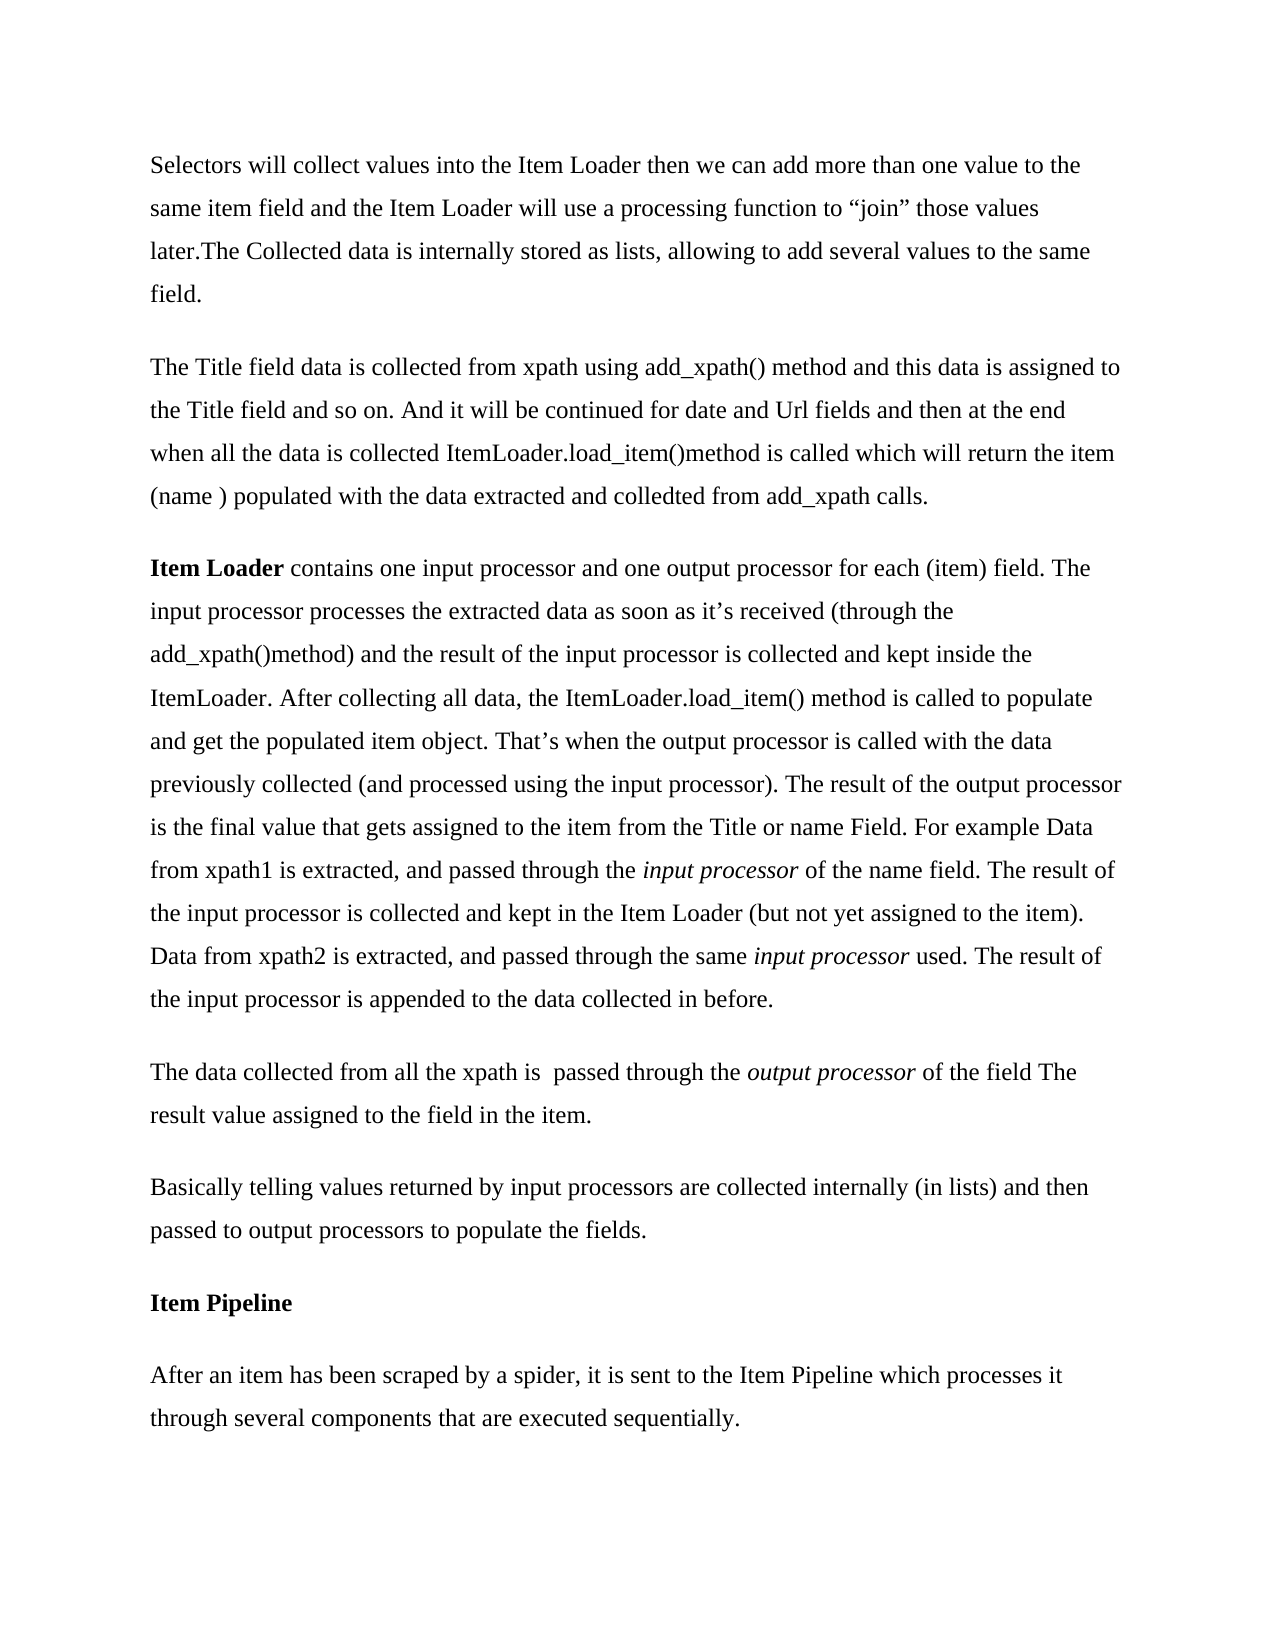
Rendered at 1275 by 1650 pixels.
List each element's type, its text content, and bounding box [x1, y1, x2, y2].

text Item Loader contains one input processor and one output processor for each (item) field. The input processor processes the extracted data as soon as it’s received (through the add_xpath()method) and the result of the input processor is collected and kept inside the ItemLoader. After collecting all data, the ItemLoader.load_item() method is called to populate and get the populated item object. That’s when the output processor is called with the data previously collected (and processed using the input processor). The result of the output processor is the final value that gets assigned to the item from the Title or name Field. For example Data from xpath1 is extracted, and passed through the input processor of the name field. The result of the input processor is collected and kept in the Item Loader (but not yet assigned to the item). Data from xpath2 is extracted, and passed through the same input processor used. The result of the input processor is appended to the data collected in before. [150, 712, 1125, 1172]
text The data collected from all the xpath is passed through the output processor of the field The result value assigned to the field in the item. [150, 1215, 1125, 1287]
text Basically telling values returned by input processors are collected internally (in lists) and then passed to output processors to populate the fields. [150, 1331, 1125, 1403]
text To use an Item Loader, first instantiate it. Do it with an item object or without one, during that case an item object is automatically created in the Item Loader with __init__ method using the item class specified in the ItemLoader.default_item_class attribute. [150, 150, 1125, 265]
text Selectors will collect values into the Item Loader then we can add more than one value to the same item field and the Item Loader will use a processing function to “join” those values later.The Collected data is internally stored as lists, allowing to add several values to the same field. [150, 308, 1125, 467]
text The Title field data is collected from xpath using add_xpath() method and this data is assigned to the Title field and so on. And it will be continued for date and Url fields and then at the end when all the data is collected ItemLoader.load_item()method is called which will return the item (name ) populated with the data extracted and colledted from add_xpath calls. [150, 510, 1125, 668]
